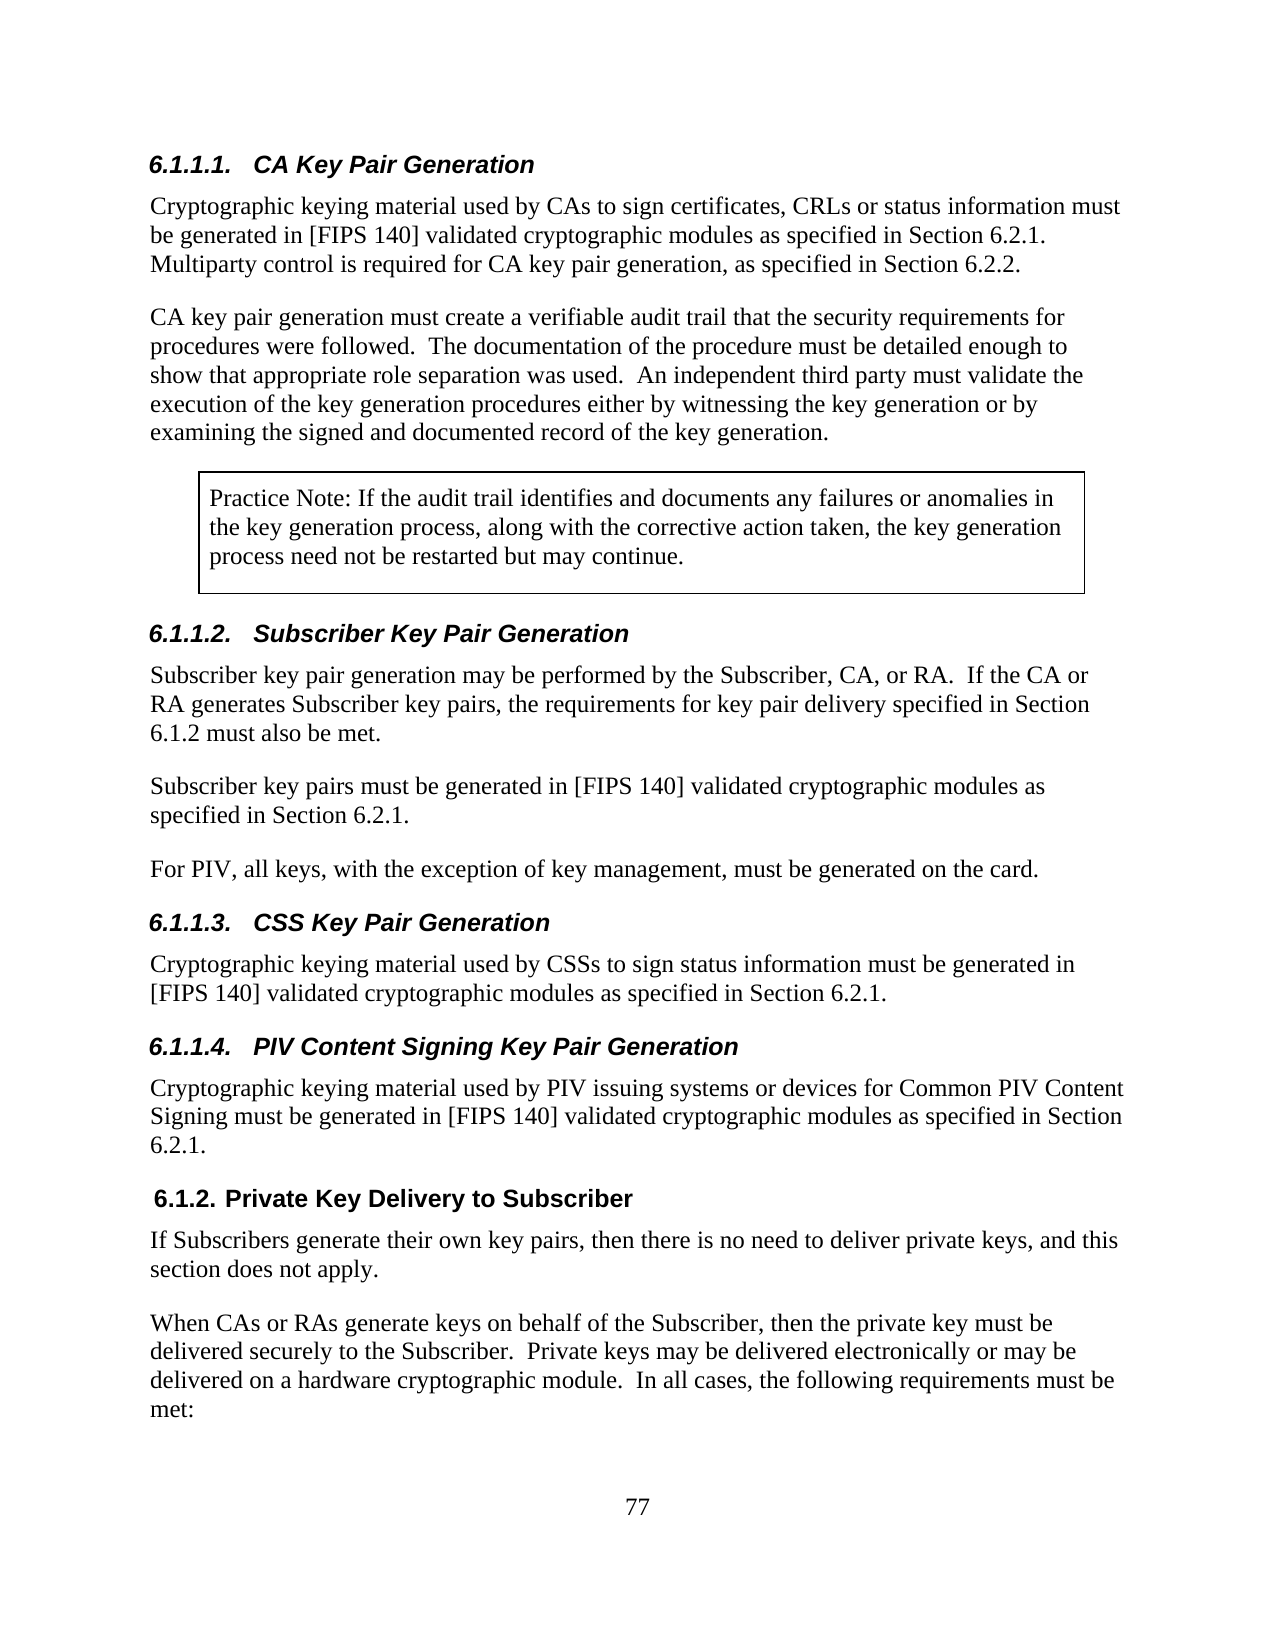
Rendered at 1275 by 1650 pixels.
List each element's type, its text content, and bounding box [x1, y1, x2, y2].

subtitle Subscriber Key Pair Generation [148, 619, 1125, 648]
text Subscriber key pair generation may be performed by the Subscriber, CA, or RA. If the CA or RA generates Subscriber key pairs, the requirements for key pair delivery specified in Section 6.1.2 must also be met. [150, 660, 1125, 746]
subtitle CSS Key Pair Generation [148, 908, 1125, 936]
text CA key pair generation must create a verifiable audit trail that the security requirements for procedures were followed. The documentation of the procedure must be detailed enough to show that appropriate role separation was used. An independent third party must validate the execution of the key generation procedures either by witnessing the key generation or by examining the signed and documented record of the key generation. [150, 302, 1125, 446]
subtitle PIV Content Signing Key Pair Generation [148, 1031, 1125, 1060]
text Subscriber key pairs must be generated in [FIPS 140] validated cryptographic modules as specified in Section 6.2.1. [150, 771, 1125, 829]
table_header Practice Note: If the audit trail identifies and documents any failures or anomalies in the key generation process, along with the corrective action taken, the key generation process need not be restarted but may continue. [200, 473, 1084, 592]
text If Subscribers generate their own key pairs, then there is no need to deliver private keys, and this section does not apply. [150, 1225, 1125, 1283]
text Cryptographic keying material used by CSSs to sign status information must be generated in [FIPS 140] validated cryptographic modules as specified in Section 6.2.1. [150, 949, 1125, 1006]
text Cryptographic keying material used by CAs to sign certificates, CRLs or status information must be generated in [FIPS 140] validated cryptographic modules as specified in Section 6.2.1. Multiparty control is required for CA key pair generation, as specified in Section 6.2.2. [150, 191, 1125, 277]
text Cryptographic keying material used by PIV issuing systems or devices for Common PIV Content Signing must be generated in [FIPS 140] validated cryptographic modules as specified in Section 6.2.1. [150, 1073, 1125, 1159]
text When CAs or RAs generate keys on behalf of the Subscriber, then the private key must be delivered securely to the Subscriber. Private keys may be delivered electronically or may be delivered on a hardware cryptographic module. In all cases, the following requirements must be met: [150, 1308, 1125, 1423]
subtitle Private Key Delivery to Subscriber [154, 1184, 1125, 1213]
text For PIV, all keys, with the exception of key management, must be generated on the card. [150, 854, 1125, 883]
subtitle CA Key Pair Generation [148, 150, 1125, 179]
